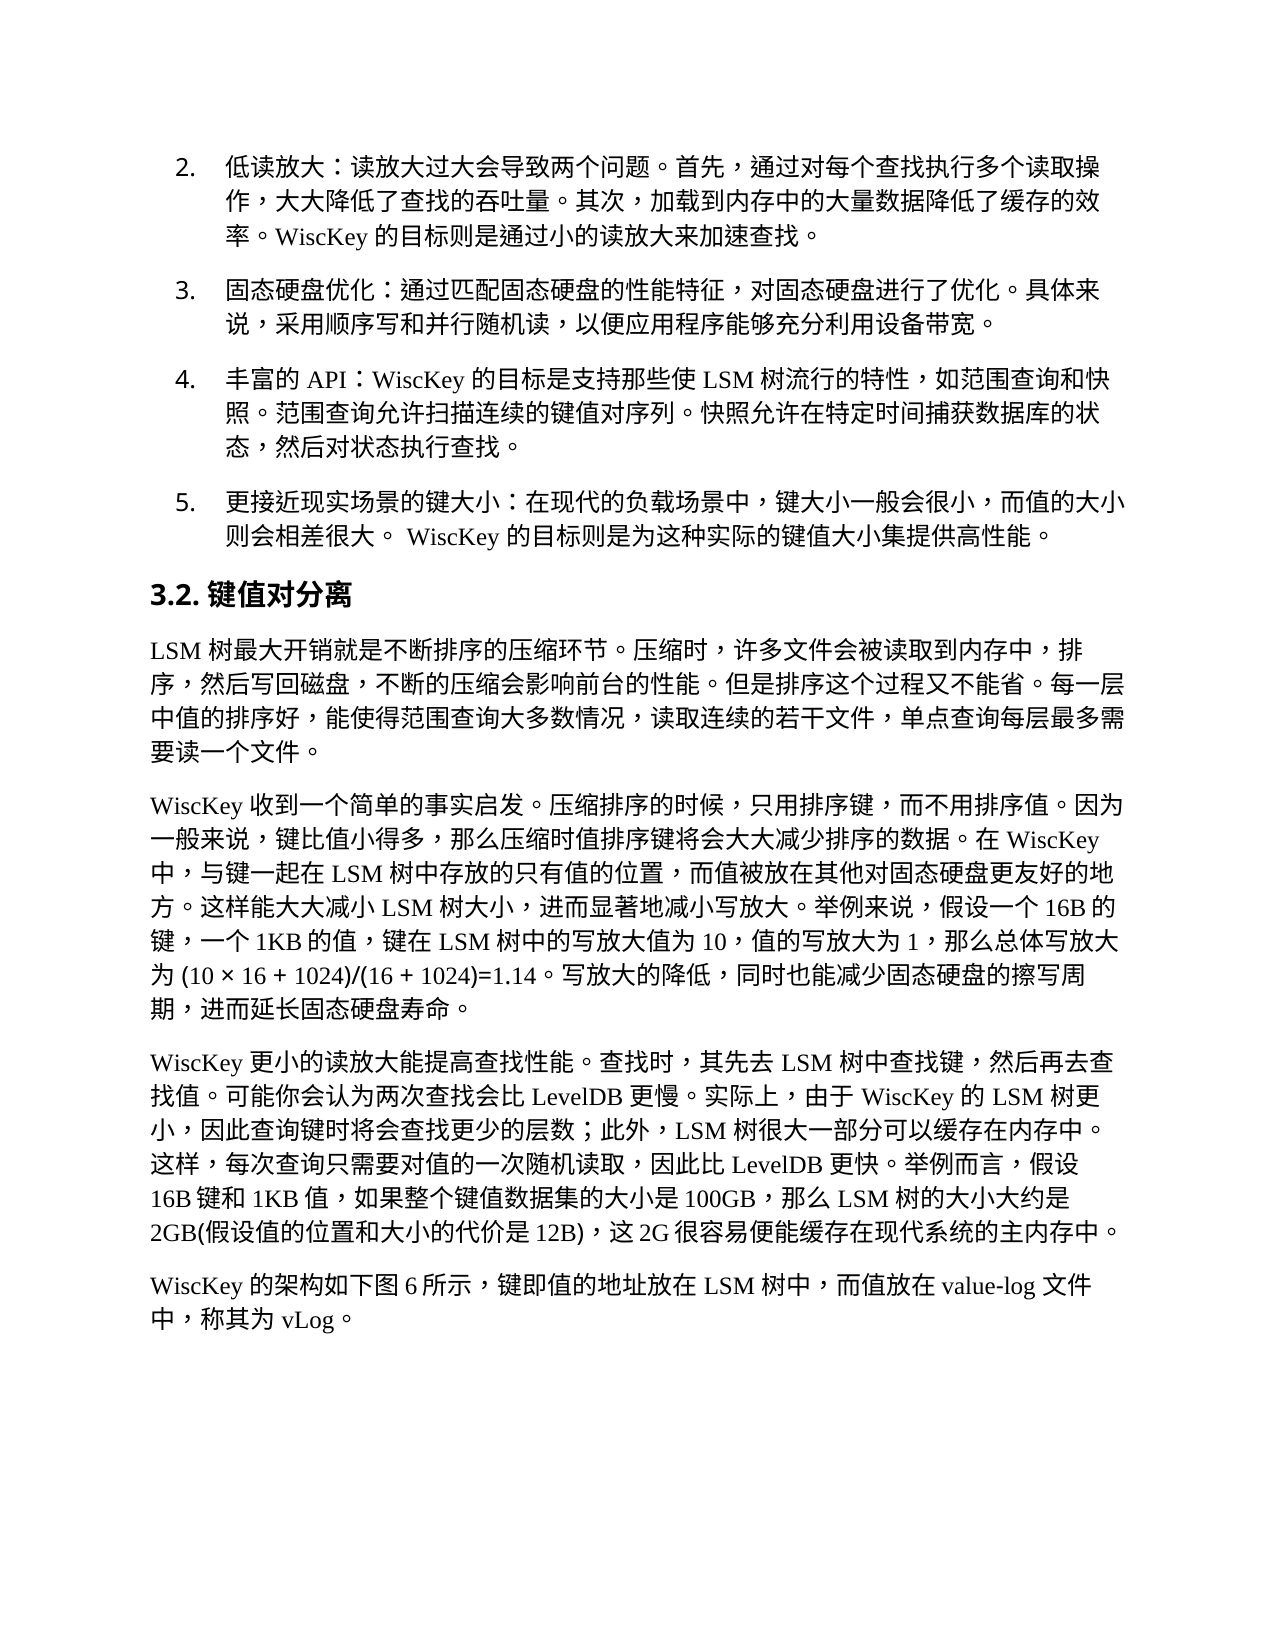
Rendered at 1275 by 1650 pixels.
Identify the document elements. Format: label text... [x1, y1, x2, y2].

list 低读放大：读放大过大会导致两个问题。首先，通过对每个查找执行多个读取操作，大大降低了查找的吞吐量。其次，加载到内存中的大量数据降低了缓存的效率。WiscKey 的目标则是通过小的读放大来加速查找。 [175, 150, 1125, 252]
list 固态硬盘优化：通过匹配固态硬盘的性能特征，对固态硬盘进行了优化。具体来说，采用顺序写和并行随机读，以便应用程序能够充分利用设备带宽。 [175, 273, 1125, 341]
text WiscKey 更小的读放大能提高查找性能。查找时，其先去 LSM 树中查找键，然后再去查找值。可能你会认为两次查找会比 LevelDB 更慢。实际上，由于 WiscKey 的 LSM 树更小，因此查询键时将会查找更少的层数；此外，LSM 树很大一部分可以缓存在内存中。这样，每次查询只需要对值的一次随机读取，因此比 LevelDB 更快。举例而言，假设16B键和1KB值，如果整个键值数据集的大小是100GB，那么 LSM 树的大小大约是2GB(假设值的位置和大小的代价是12B)，这2G很容易便能缓存在现代系统的主内存中。 [150, 1044, 1125, 1249]
list 丰富的 API：WiscKey 的目标是支持那些使 LSM 树流行的特性，如范围查询和快照。范围查询允许扫描连续的键值对序列。快照允许在特定时间捕获数据库的状态，然后对状态执行查找。 [175, 362, 1125, 464]
text LSM 树最大开销就是不断排序的压缩环节。压缩时，许多文件会被读取到内存中，排序，然后写回磁盘，不断的压缩会影响前台的性能。但是排序这个过程又不能省。每一层中值的排序好，能使得范围查询大多数情况，读取连续的若干文件，单点查询每层最多需要读一个文件。 [150, 632, 1125, 769]
list 更接近现实场景的键大小：在现代的负载场景中，键大小一般会很小，而值的大小则会相差很大。 WiscKey 的目标则是为这种实际的键值大小集提供高性能。 [175, 485, 1125, 553]
text 3.2. 键值对分离 [150, 574, 1125, 614]
text WiscKey 收到一个简单的事实启发。压缩排序的时候，只用排序键，而不用排序值。因为一般来说，键比值小得多，那么压缩时值排序键将会大大减少排序的数据。在 WiscKey 中，与键一起在 LSM 树中存放的只有值的位置，而值被放在其他对固态硬盘更友好的地方。这样能大大减小 LSM 树大小，进而显著地减小写放大。举例来说，假设一个16B的键，一个1KB的值，键在 LSM 树中的写放大值为10，值的写放大为1，那么总体写放大为 (10 × 16 + 1024)/(16 + 1024)=1.14。写放大的降低，同时也能减少固态硬盘的擦写周期，进而延长固态硬盘寿命。 [150, 787, 1125, 1026]
text WiscKey 的架构如下图6所示，键即值的地址放在 LSM 树中，而值放在value-log 文件中，称其为 vLog。 [150, 1268, 1125, 1336]
